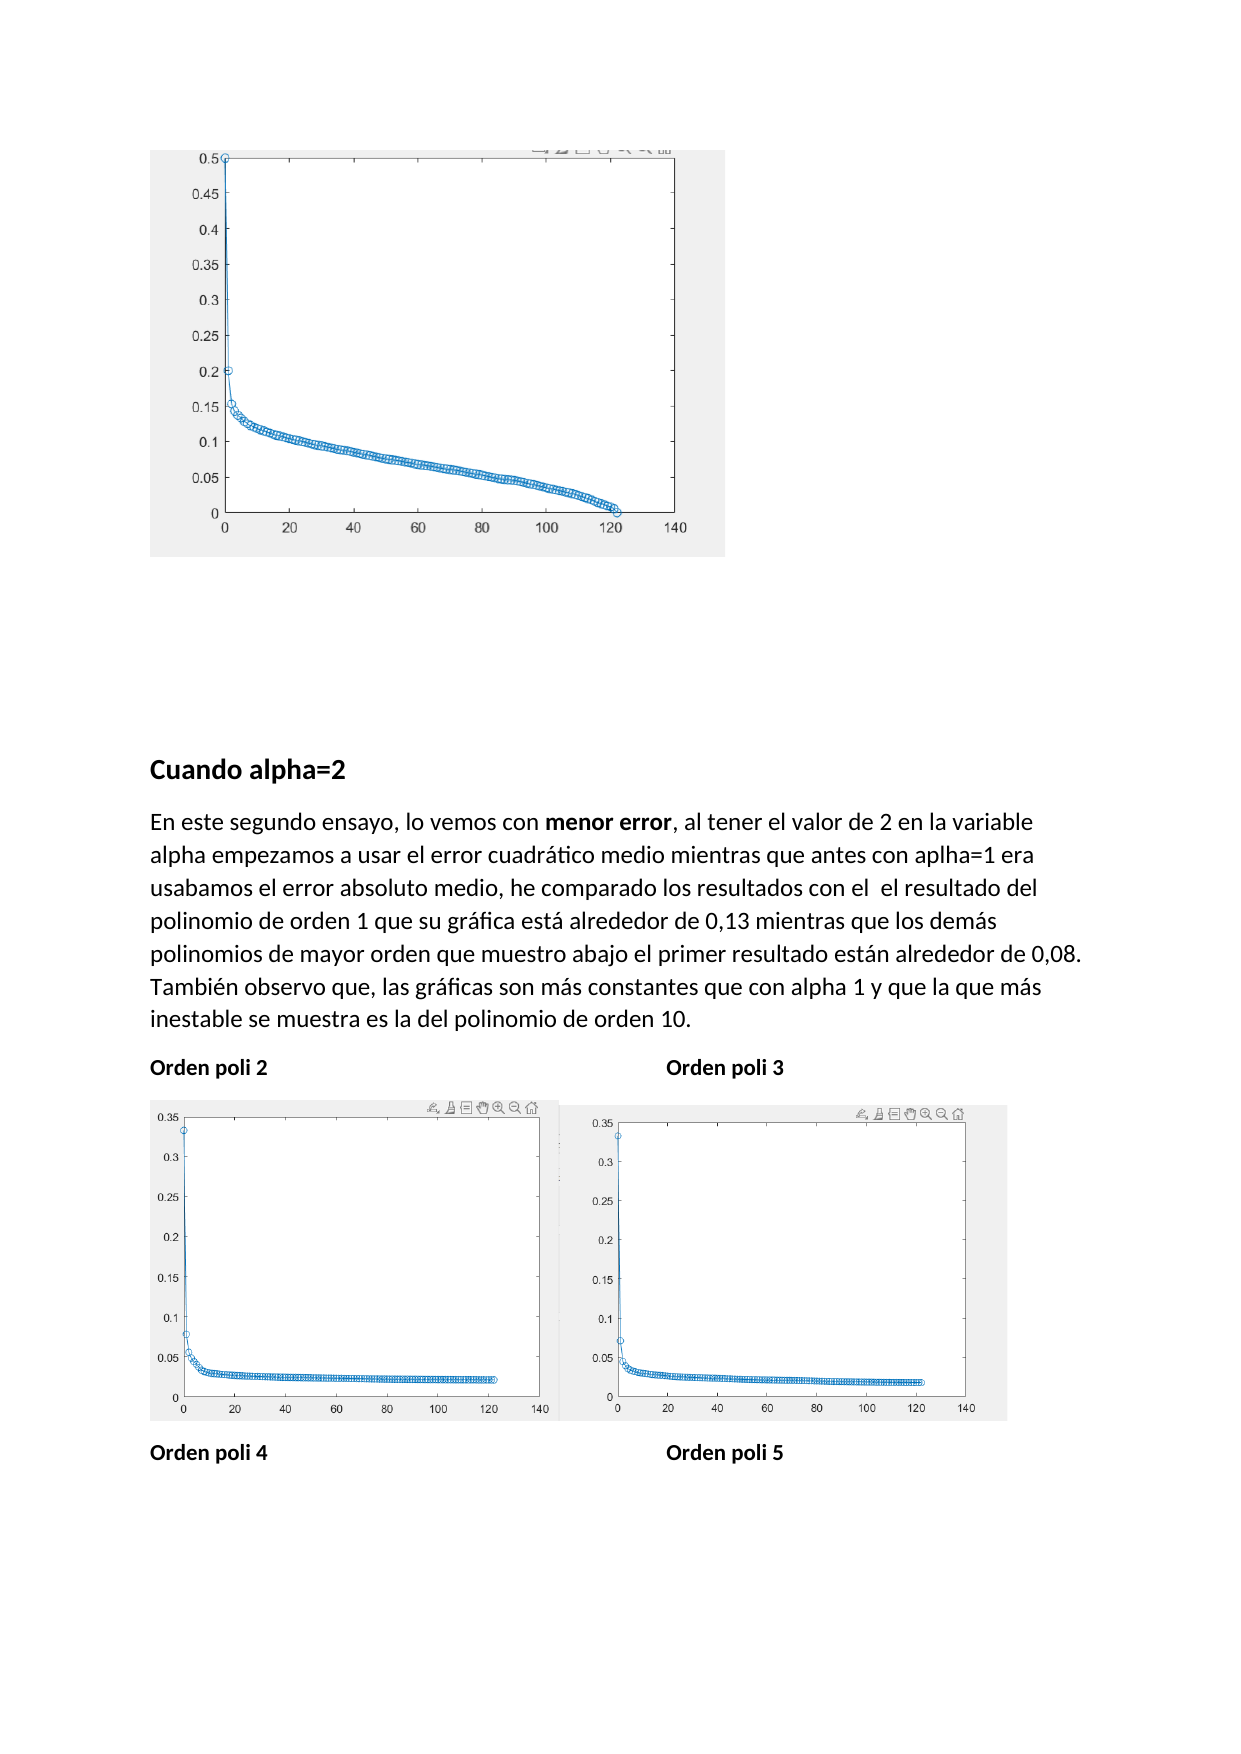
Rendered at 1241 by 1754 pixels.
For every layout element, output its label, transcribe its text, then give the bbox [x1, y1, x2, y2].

picture [150, 1100, 1008, 1421]
text En este segundo ensayo, lo vemos con menor error, al tener el valor de 2 en la variable alpha empezamos a usar el error cuadrático medio mientras que antes con aplha=1 era usabamos el error absoluto medio, he comparado los resultados con el el resultado del polinomio de orden 1 que su gráfica está alrededor de 0,13 mientras que los demás polinomios de mayor orden que muestro abajo el primer resultado están alrededor de 0,08. También observo que, las gráficas son más constantes que con alpha 1 y que la que más inestable se muestra es la del polinomio de orden 10. [150, 806, 1090, 1034]
picture [150, 150, 725, 557]
text Cuando alpha=2 [150, 751, 1090, 787]
text Orden poli 2 Orden poli 3 [150, 1053, 1090, 1081]
text Orden poli 4 Orden poli 5 [150, 1438, 1090, 1466]
